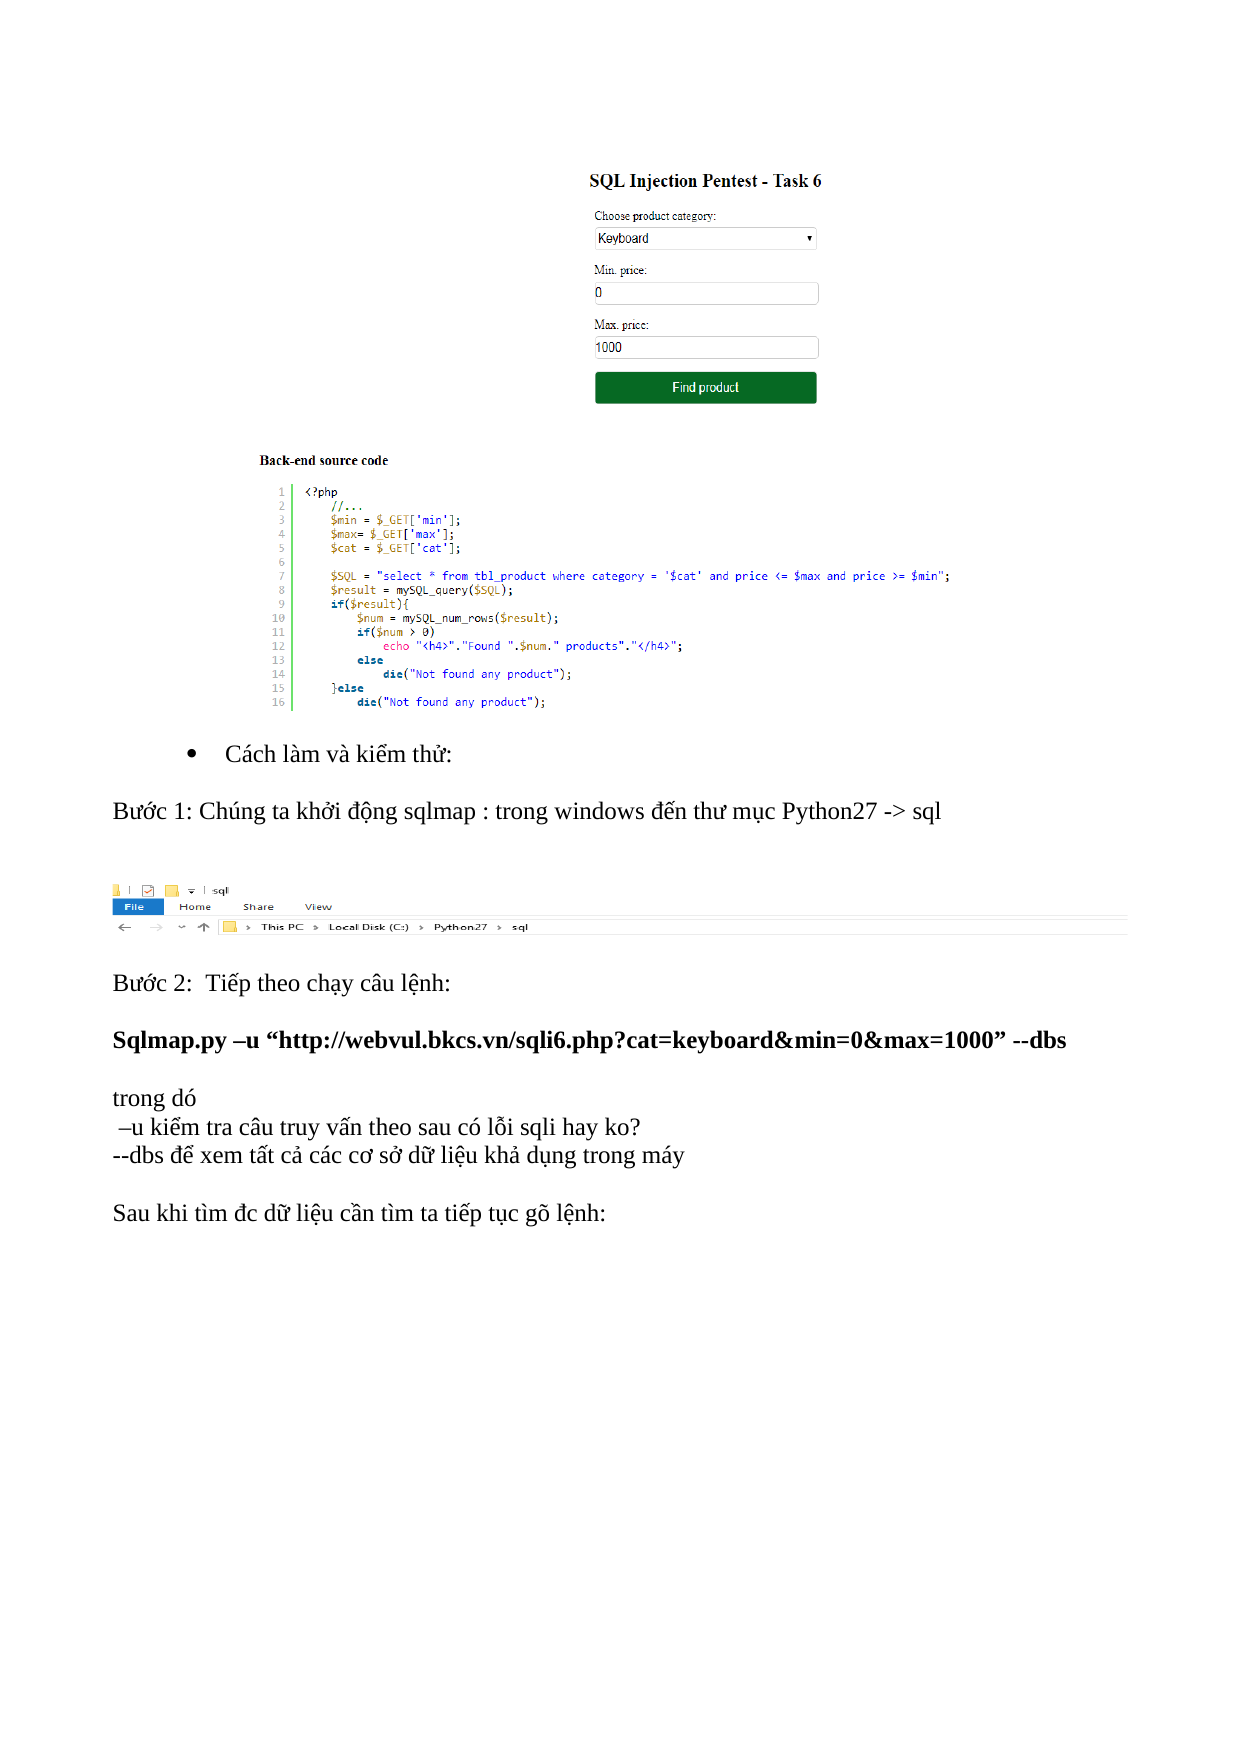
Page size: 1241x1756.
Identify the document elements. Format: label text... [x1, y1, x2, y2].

text Bước 2: Tiếp theo chạy câu lệnh: [112, 968, 1128, 997]
text Bước 1: Chúng ta khởi động sqlmap : trong windows đến thư mục Python27 -> sql [112, 796, 1128, 825]
text Sqlmap.py –u “http://webvul.bkcs.vn/sqli6.php?cat=keyboard&min=0&max=1000” --dbs [112, 1025, 1128, 1054]
list Cách làm và kiểm thử: [187, 739, 1128, 767]
picture [237, 150, 1102, 711]
text --dbs để xem tất cả các cơ sở dữ liệu khả dụng trong máy [112, 1140, 1128, 1169]
text Sau khi tìm đc dữ liệu cần tìm ta tiếp tục gõ lệnh: [112, 1198, 1128, 1227]
picture [112, 882, 1128, 939]
text trong dó [112, 1083, 1128, 1112]
text –u kiểm tra câu truy vấn theo sau có lỗi sqli hay ko? [112, 1112, 1128, 1140]
